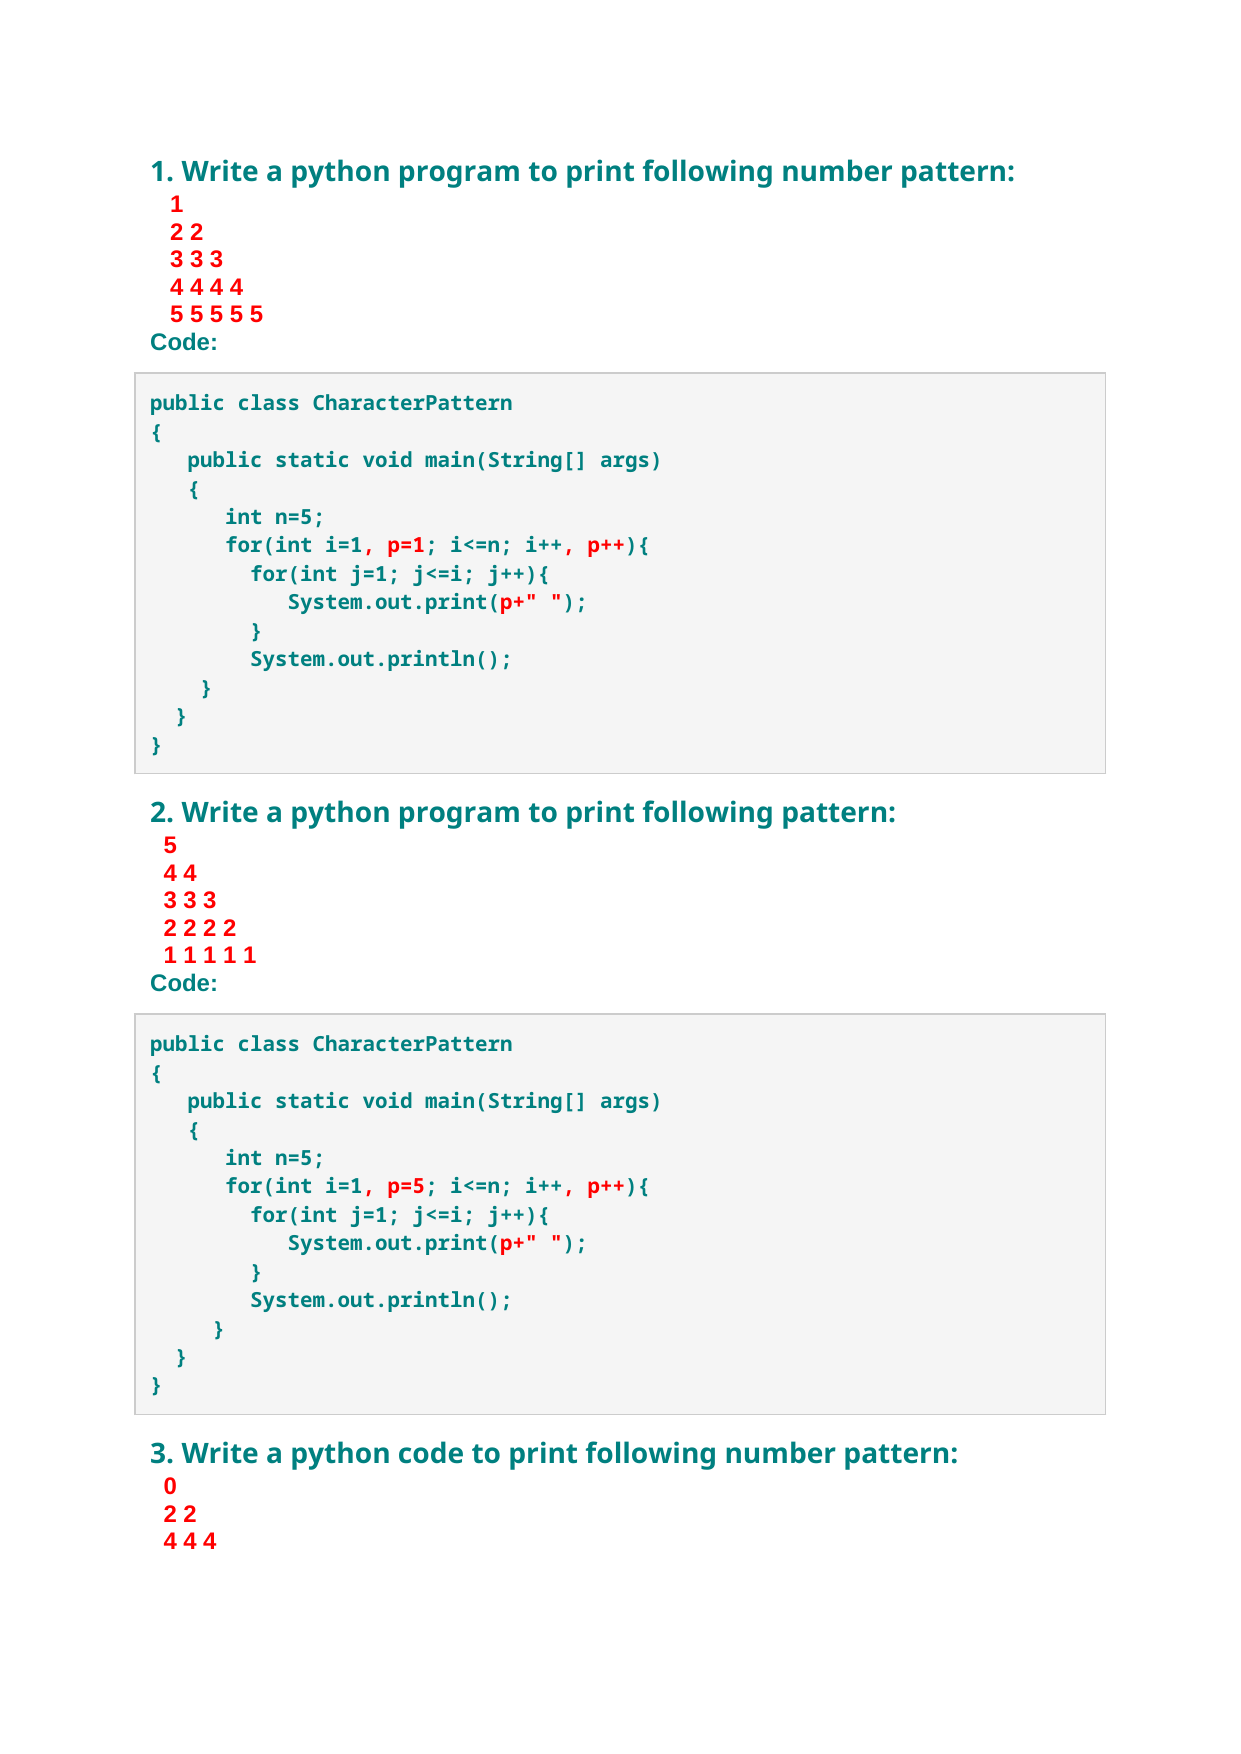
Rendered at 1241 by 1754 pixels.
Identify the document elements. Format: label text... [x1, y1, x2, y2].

text 1 2 2 3 3 3 4 4 4 4 5 5 5 5 5 [150, 190, 1090, 328]
text public class CharacterPattern { public static void main(String[] args) { int n=5; for(int i=1, p=1; i<=n; i++, p++){ for(int j=1; j<=i; j++){ System.out.print(p+" "); } System.out.println(); } } } [136, 374, 1105, 773]
text Code: [150, 328, 1090, 356]
text 1. Write a python program to print following number pattern: [150, 150, 1090, 190]
text 2. Write a python program to print following pattern: [150, 791, 1090, 831]
text public class CharacterPattern { public static void main(String[] args) { int n=5; for(int i=1, p=5; i<=n; i++, p++){ for(int j=1; j<=i; j++){ System.out.print(p+" "); } System.out.println(); } } } [136, 1015, 1105, 1414]
text 3. Write a python code to print following number pattern: [150, 1432, 1090, 1472]
text Code: [150, 969, 1090, 997]
text 5 4 4 3 3 3 2 2 2 2 1 1 1 1 1 [150, 831, 1090, 969]
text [150, 1472, 1090, 1555]
